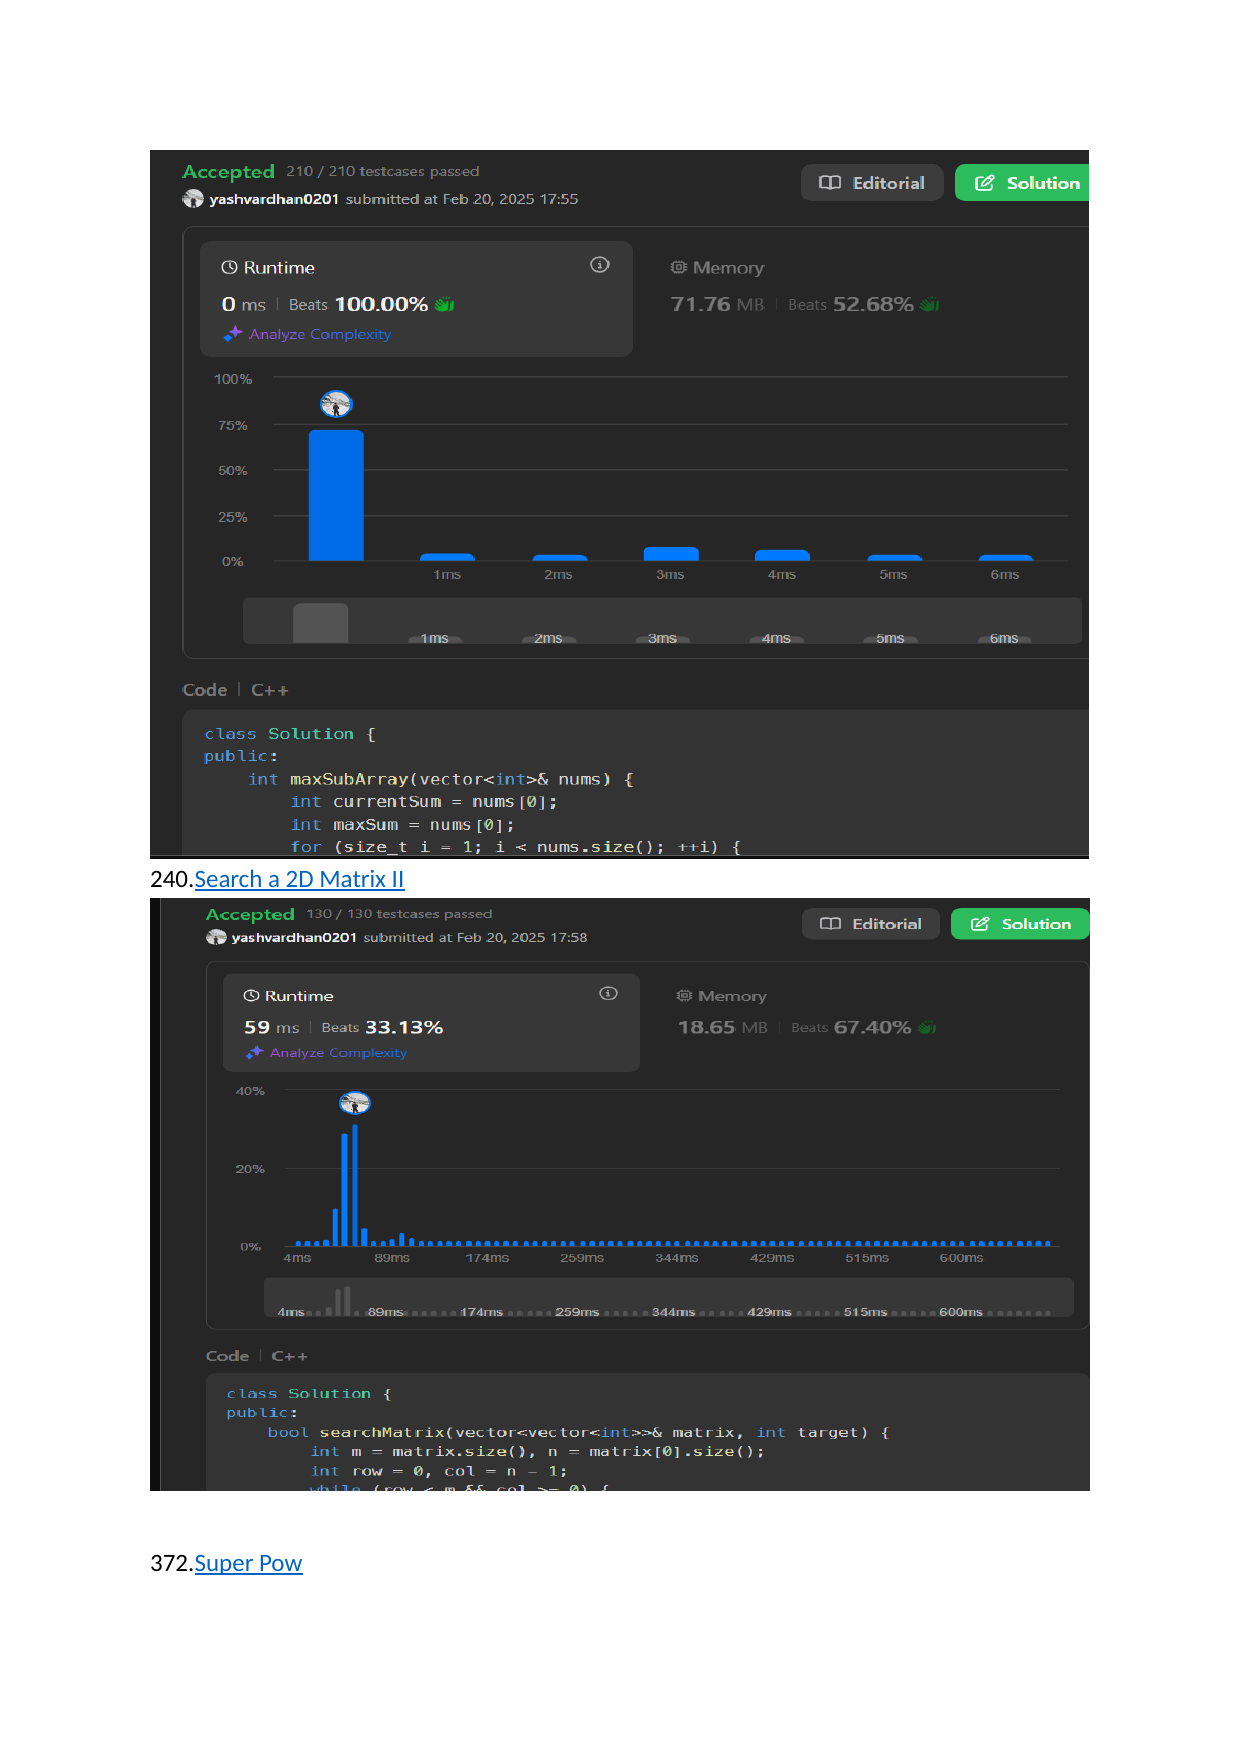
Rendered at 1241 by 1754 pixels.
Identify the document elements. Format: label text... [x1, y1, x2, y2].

picture [150, 150, 1089, 859]
text 372.Super Pow [150, 1512, 1090, 1577]
picture [150, 898, 1090, 1491]
